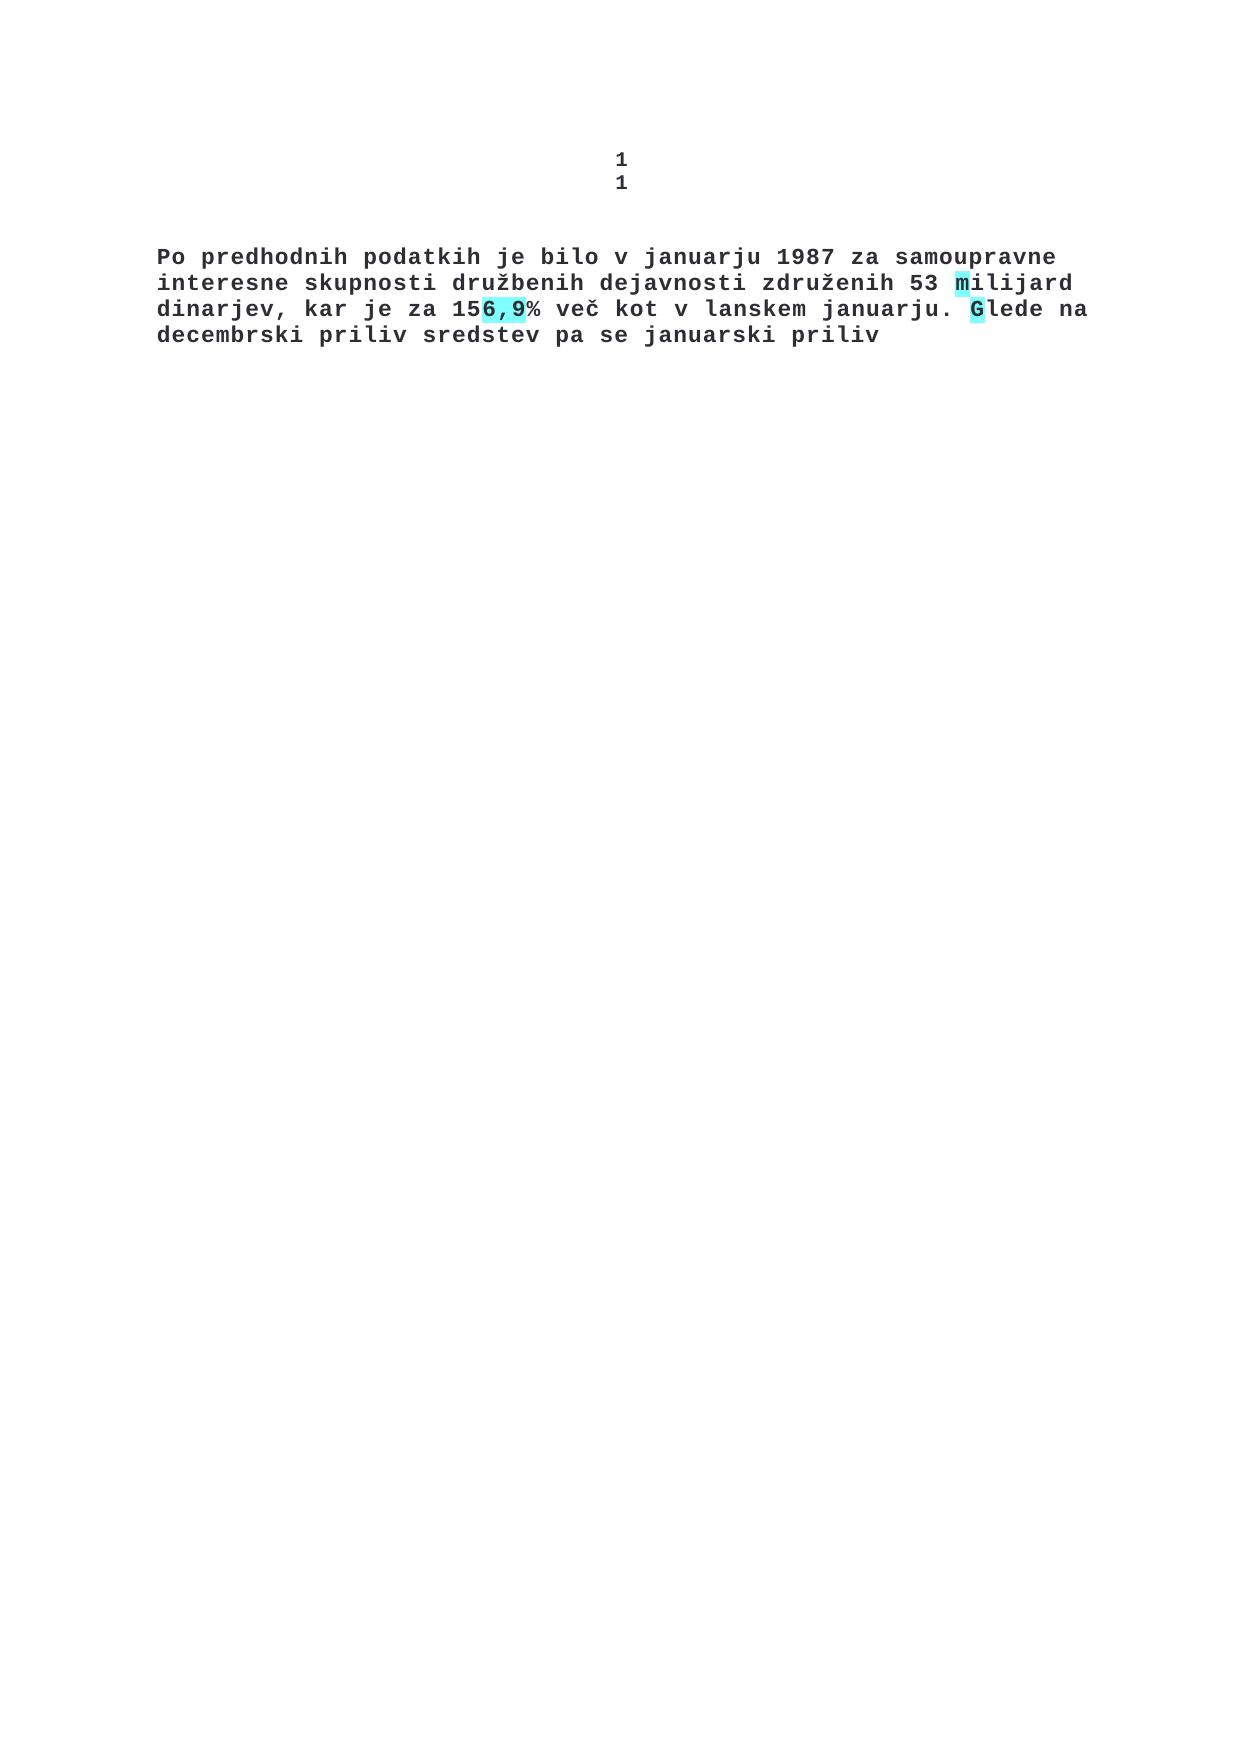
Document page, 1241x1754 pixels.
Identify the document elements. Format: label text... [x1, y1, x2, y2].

text Po predhodnih podatkih je bilo v januarju 1987 za samoupravne interesne skupnosti družbenih dejavnosti združenih 53 milijard dinarjev, kar je za 156,9% več kot v lanskem januarju. Glede na decembrski priliv sredstev pa se januarski prilivsredstev zmanjšuje za približno 20%. V primerjavi s povprečnim prilivom sredstev v zadnjem kvartalu je januarski priliv sredstev manjši za okoli 5%. [157, 245, 1116, 349]
